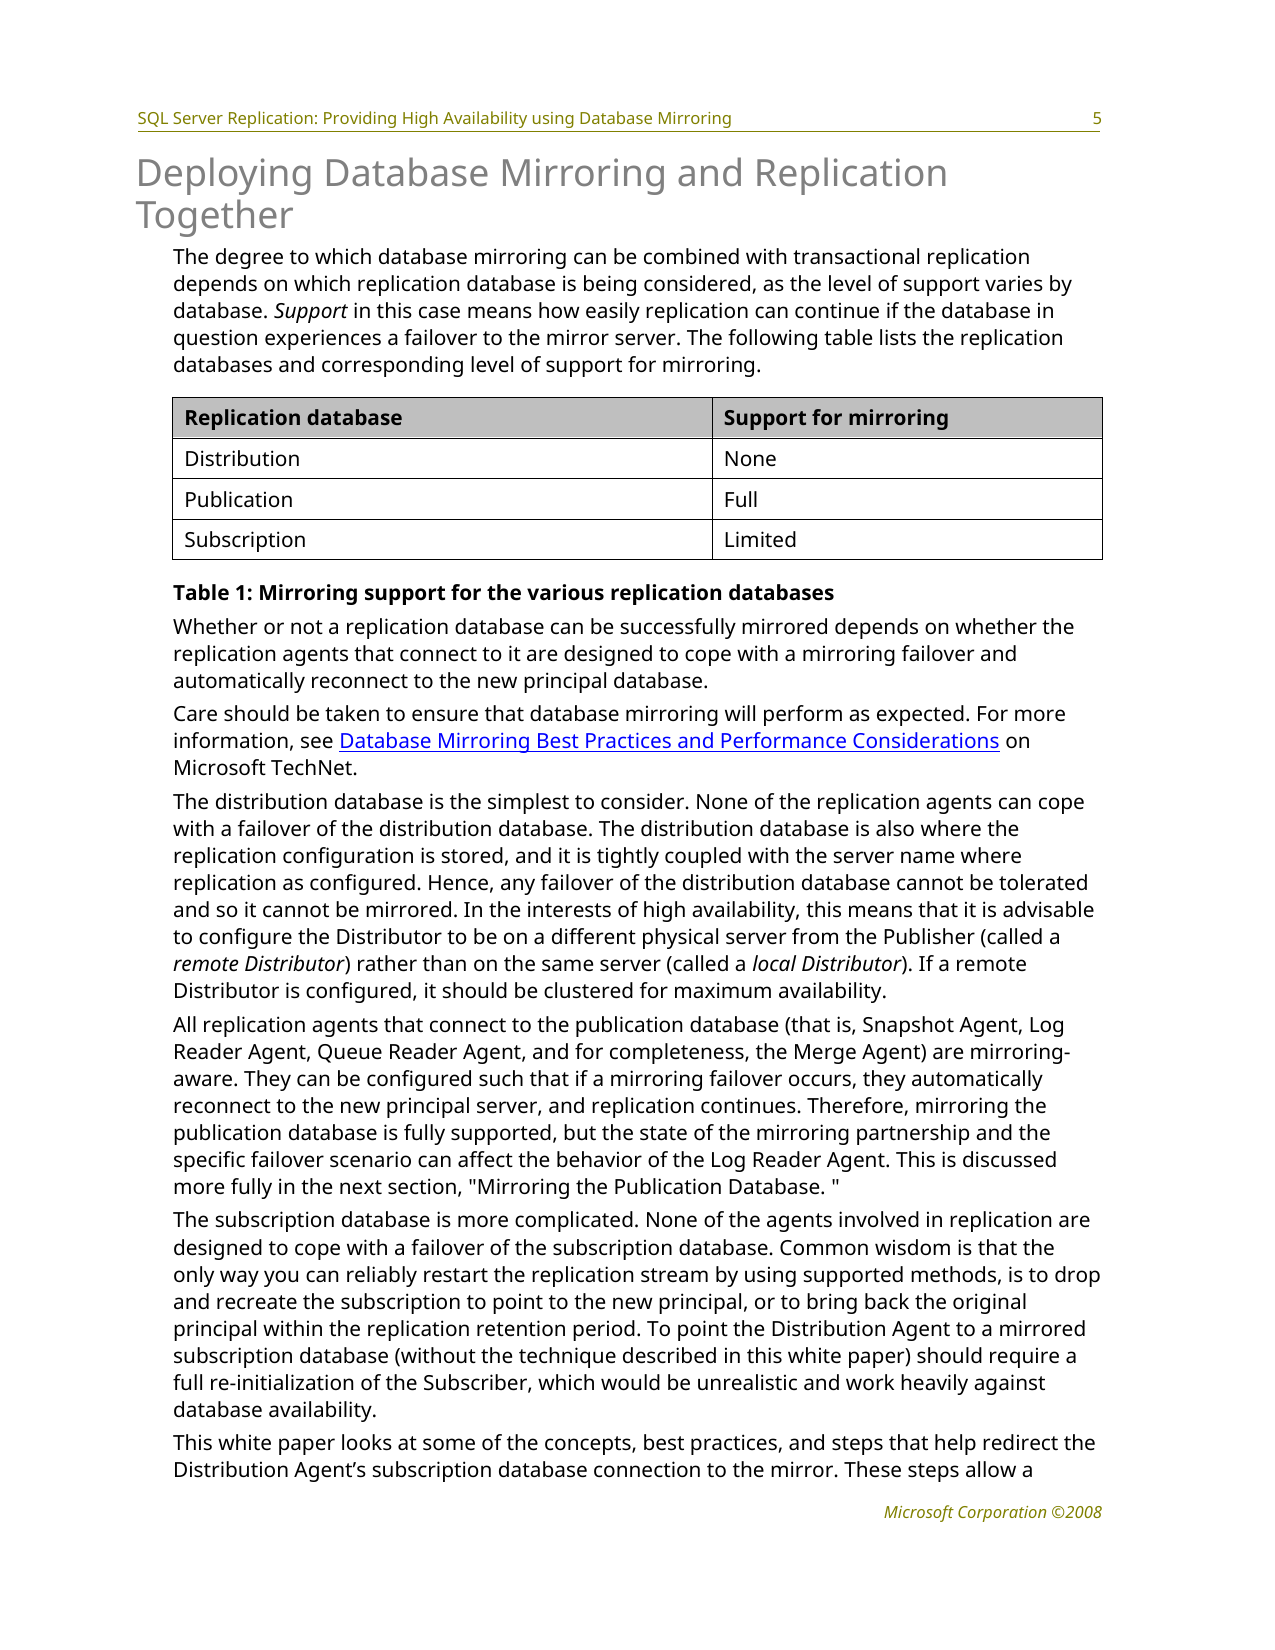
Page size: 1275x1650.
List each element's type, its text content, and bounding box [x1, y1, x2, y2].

text The subscription database is more complicated. None of the agents involved in replication are designed to cope with a failover of the subscription database. Common wisdom is that the only way you can reliably restart the replication stream by using supported methods, is to drop and recreate the subscription to point to the new principal, or to bring back the original principal within the replication retention period. To point the Distribution Agent to a mirrored subscription database (without the technique described in this white paper) should require a full re-initialization of the Subscriber, which would be unrealistic and work heavily against database availability. [173, 1206, 1102, 1423]
text All replication agents that connect to the publication database (that is, Snapshot Agent, Log Reader Agent, Queue Reader Agent, and for completeness, the Merge Agent) are mirroring-aware. They can be configured such that if a mirroring failover occurs, they automatically reconnect to the new principal server, and replication continues. Therefore, mirroring the publication database is fully supported, but the state of the mirroring partnership and the specific failover scenario can affect the behavior of the Log Reader Agent. This is discussed more fully in the next section, "Mirroring the Publication Database. " [173, 1010, 1102, 1200]
text Whether or not a replication database can be successfully mirrored depends on whether the replication agents that connect to it are designed to cope with a mirroring failover and automatically reconnect to the new principal database. [173, 612, 1102, 694]
table_cell Distribution [173, 439, 712, 478]
table_cell Limited [713, 520, 1102, 559]
text The degree to which database mirroring can be combined with transactional replication depends on which replication database is being considered, as the level of support varies by database. Support in this case means how easily replication can continue if the database in question experiences a failover to the mirror server. The following table lists the replication databases and corresponding level of support for mirroring. [173, 243, 1102, 378]
table_header Replication database [173, 398, 712, 437]
subtitle Deploying Database Mirroring and Replication Together [135, 153, 1102, 236]
table_header Support for mirroring [713, 398, 1102, 437]
text Table 1: Mirroring support for the various replication databases [173, 579, 1102, 606]
text Care should be taken to ensure that database mirroring will perform as expected. For more information, see Database Mirroring Best Practices and Performance Considerations on Microsoft TechNet. [173, 700, 1102, 781]
table_cell Subscription [173, 520, 712, 559]
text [173, 1429, 1102, 1483]
table_cell Publication [173, 479, 712, 519]
text The distribution database is the simplest to consider. None of the replication agents can cope with a failover of the distribution database. The distribution database is also where the replication configuration is stored, and it is tightly coupled with the server name where replication as configured. Hence, any failover of the distribution database cannot be tolerated and so it cannot be mirrored. In the interests of high availability, this means that it is advisable to configure the Distributor to be on a different physical server from the Publisher (called a remote Distributor) rather than on the same server (called a local Distributor). If a remote Distributor is configured, it should be clustered for maximum availability. [173, 787, 1102, 1004]
table_cell Full [713, 479, 1102, 519]
table_cell None [713, 439, 1102, 478]
